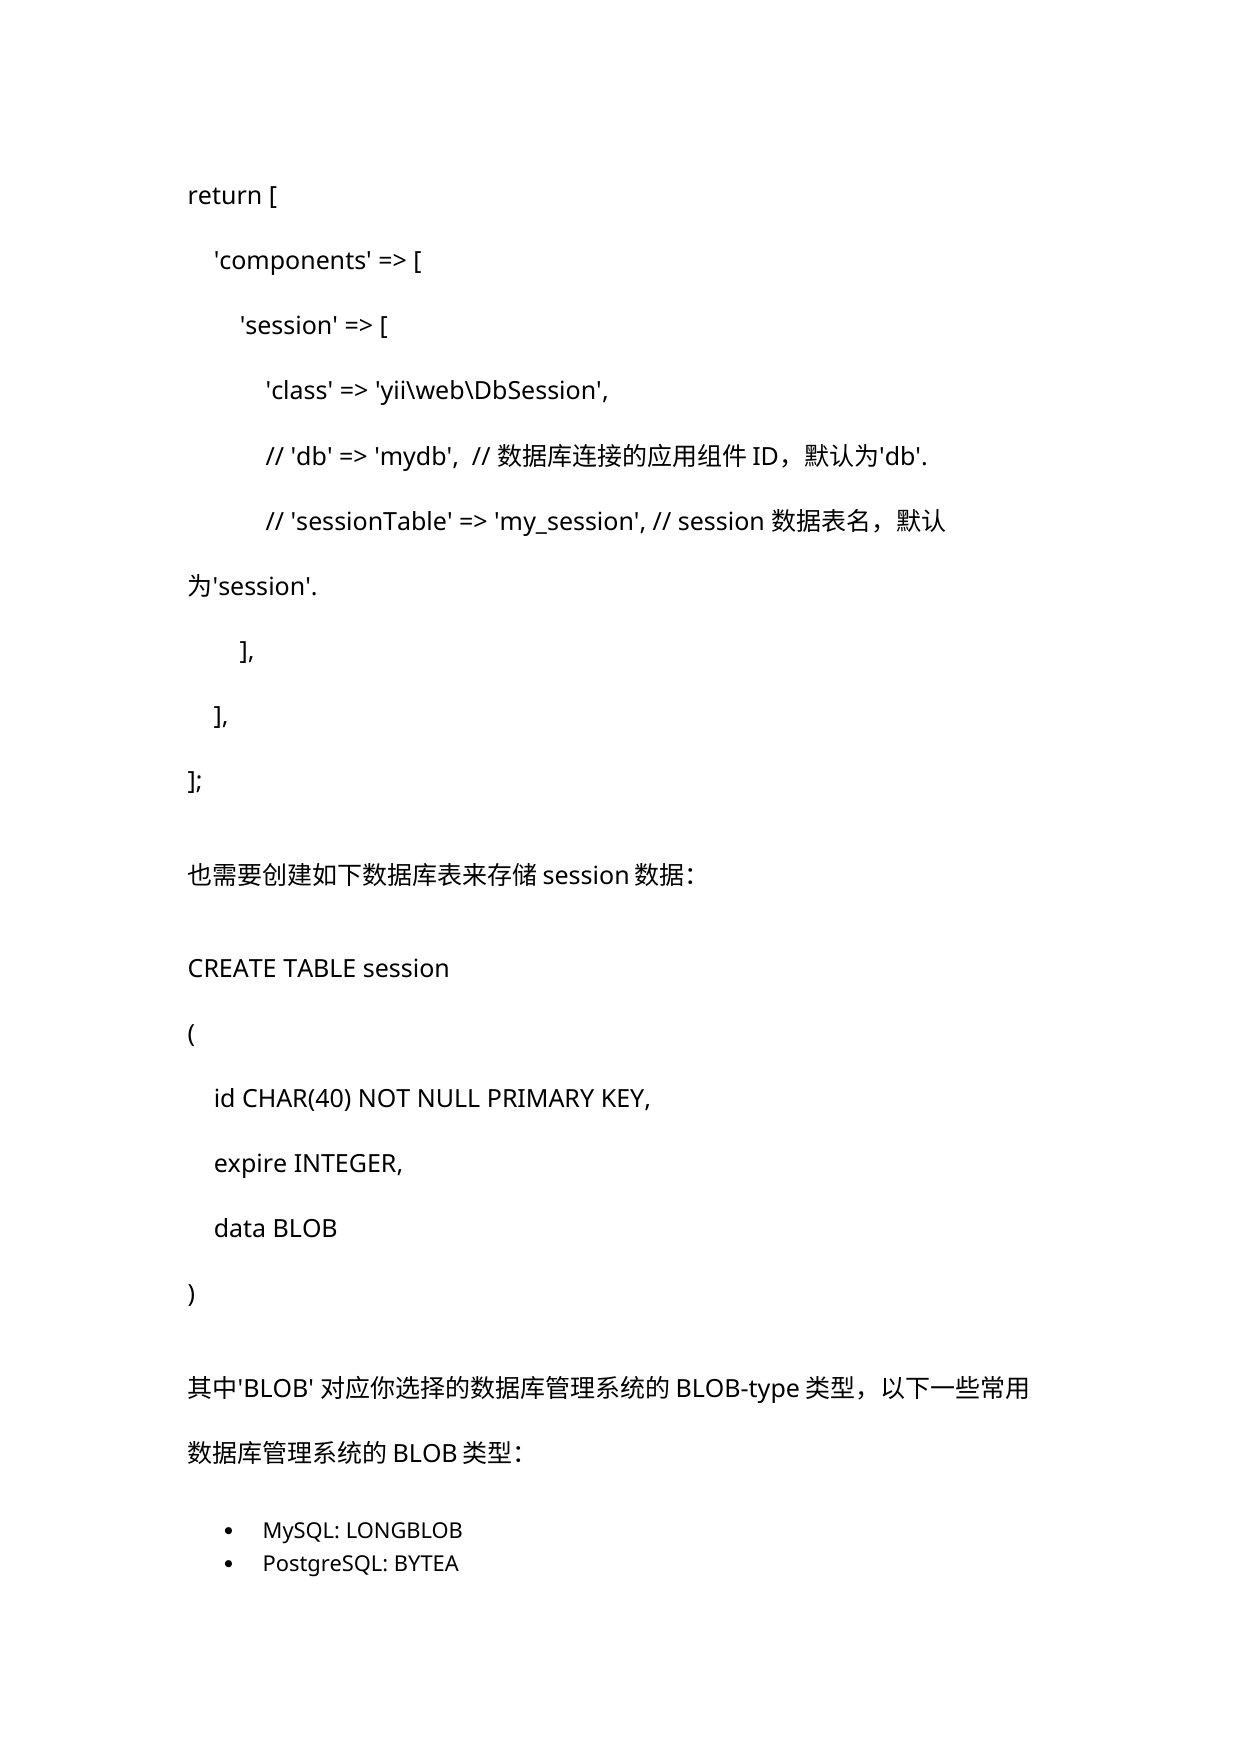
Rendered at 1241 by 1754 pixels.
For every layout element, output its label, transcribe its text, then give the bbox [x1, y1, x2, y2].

list PostgreSQL: BYTEA [225, 1546, 1053, 1579]
text ( [187, 1000, 1053, 1065]
text ], [187, 682, 1053, 747]
text 'components' => [ [187, 227, 1053, 292]
list MySQL: LONGBLOB [225, 1514, 1053, 1546]
text ]; [187, 747, 1053, 812]
text return [ [187, 162, 1053, 227]
text 'class' => 'yii\web\DbSession', [187, 357, 1053, 422]
text data BLOB [187, 1195, 1053, 1260]
text ) [187, 1260, 1053, 1325]
text CREATE TABLE session [187, 935, 1053, 1000]
text 也需要创建如下数据库表来存储session数据： [187, 841, 1053, 906]
text expire INTEGER, [187, 1130, 1053, 1195]
text 其中'BLOB' 对应你选择的数据库管理系统的BLOB-type类型，以下一些常用数据库管理系统的BLOB类型： [187, 1354, 1053, 1484]
text ], [187, 617, 1053, 682]
text // 'db' => 'mydb', // 数据库连接的应用组件ID，默认为'db'. [187, 422, 1053, 487]
text 'session' => [ [187, 292, 1053, 357]
text // 'sessionTable' => 'my_session', // session 数据表名，默认为'session'. [187, 487, 1053, 617]
text id CHAR(40) NOT NULL PRIMARY KEY, [187, 1065, 1053, 1130]
